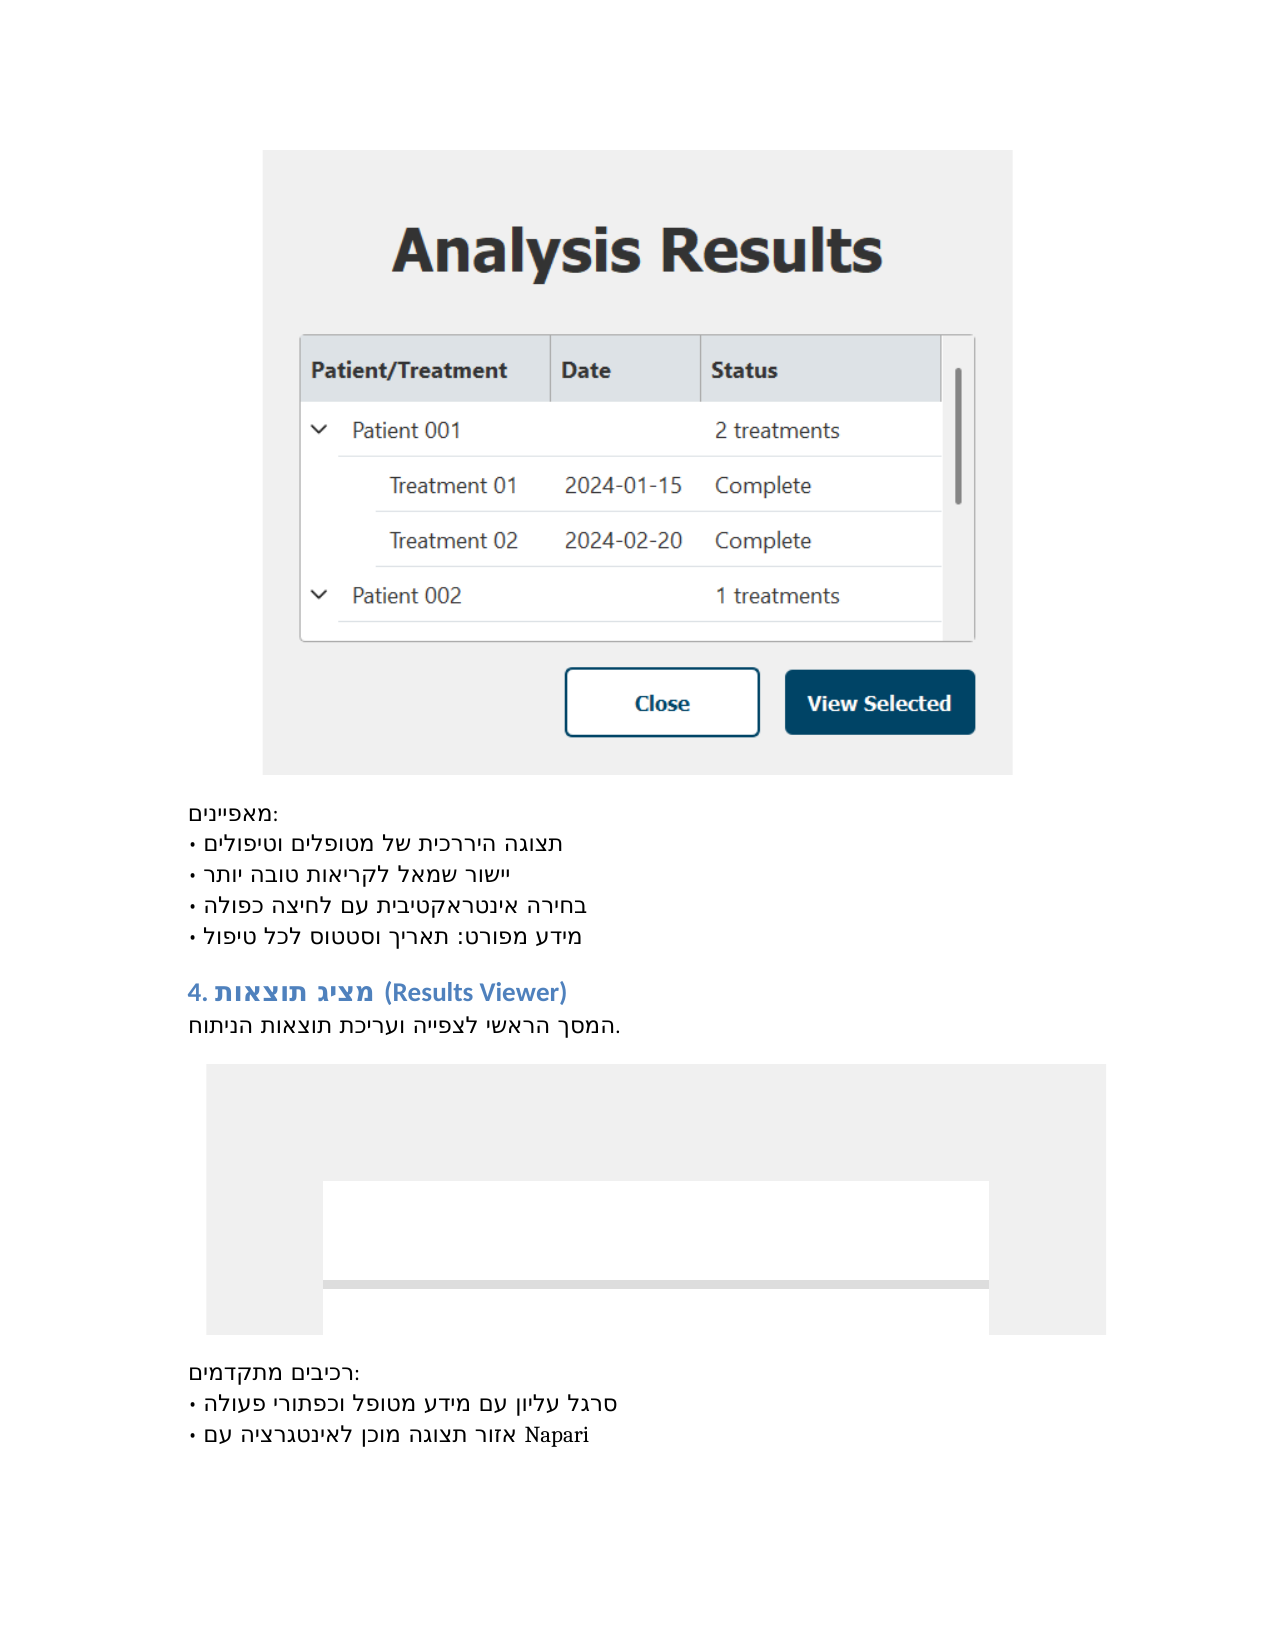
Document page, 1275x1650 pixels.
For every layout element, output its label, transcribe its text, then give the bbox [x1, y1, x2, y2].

picture [206, 1064, 1107, 1335]
subtitle 4. מציג תוצאות (Results Viewer) [187, 975, 1087, 1008]
text המסך הראשי לצפייה ועריכת תוצאות הניתוח. [187, 1013, 1087, 1040]
text מאפיינים: • תצוגה היררכית של מטופלים וטיפולים • יישור שמאל לקריאות טובה יותר • בחירה אינטראקטיבית עם לחיצה כפולה • מידע מפורט: תאריך וסטטוס לכל טיפול [187, 800, 1087, 950]
picture [262, 150, 1013, 775]
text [187, 1359, 1087, 1448]
